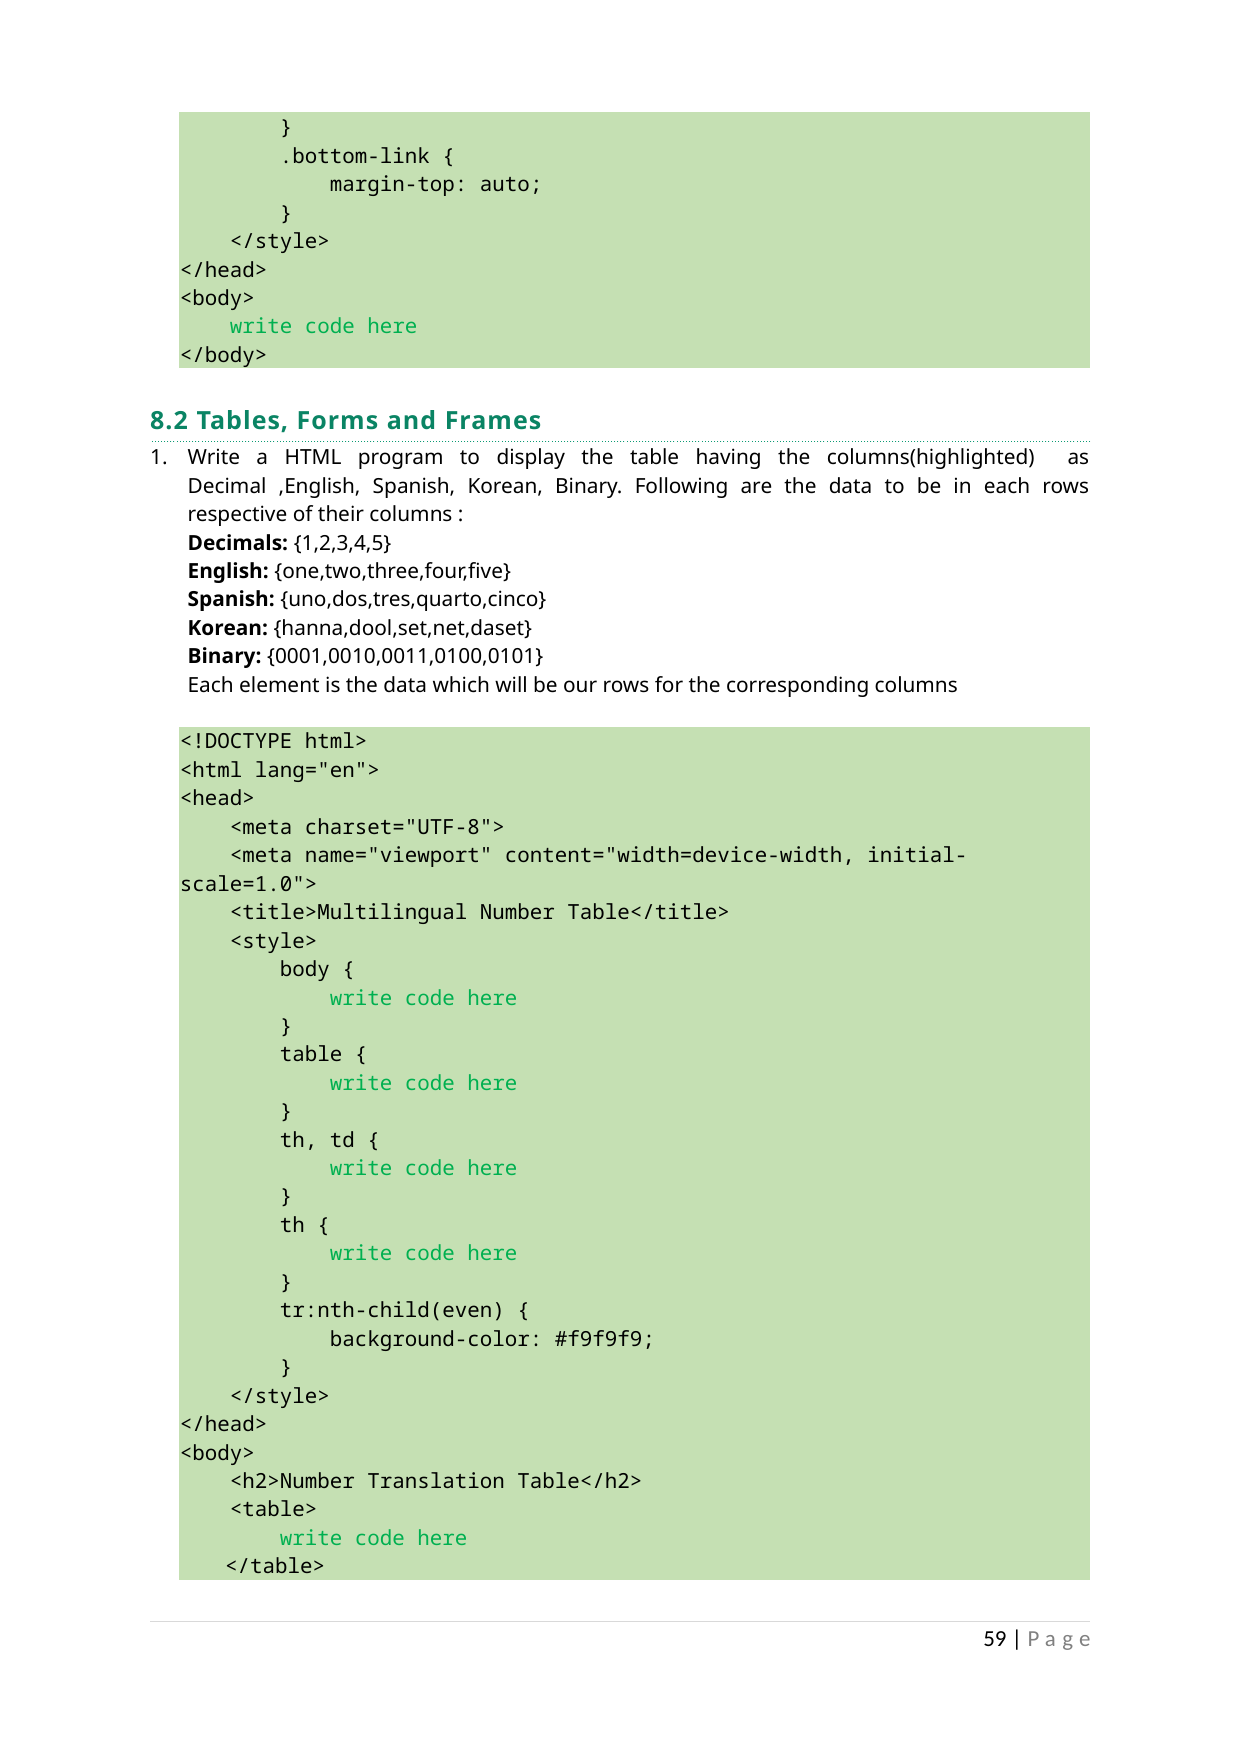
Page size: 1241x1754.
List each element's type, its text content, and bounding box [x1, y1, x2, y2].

list } [179, 198, 1090, 226]
list } [179, 1267, 1090, 1295]
list write code here [179, 1068, 1090, 1096]
list <style> [179, 926, 1090, 954]
list } [179, 1182, 1090, 1210]
list Write a HTML program to display the table having the columns(highlighted) as Decimal ,English, Spanish, Korean, Binary. Following are the data to be in each rows respective of their columns : [150, 442, 1090, 528]
list <meta name="viewport" content="width=device-width, initial-scale=1.0"> [179, 840, 1090, 897]
list } [179, 112, 1090, 141]
list write code here [179, 1523, 1090, 1551]
list <!DOCTYPE html> [179, 727, 1090, 755]
list } [179, 1011, 1090, 1039]
list </table> [179, 1551, 1090, 1580]
list margin-top: auto; [179, 169, 1090, 198]
list <html lang="en"> [179, 755, 1090, 783]
list } [179, 1352, 1090, 1381]
list write code here [179, 1238, 1090, 1267]
list .bottom-link { [179, 141, 1090, 169]
list table { [179, 1039, 1090, 1068]
list write code here [179, 983, 1090, 1011]
list th { [179, 1210, 1090, 1238]
list Decimals: {1,2,3,4,5} [187, 528, 1090, 556]
list <body> [179, 283, 1090, 312]
list English: {one,two,three,four,five} [187, 556, 1090, 584]
list body { [179, 954, 1090, 983]
list <meta charset="UTF-8"> [179, 812, 1090, 840]
list <body> [179, 1438, 1090, 1466]
list </body> [179, 340, 1090, 368]
list write code here [179, 312, 1090, 340]
list Binary: {0001,0010,0011,0100,0101} [187, 641, 1090, 670]
list background-color: #f9f9f9; [179, 1324, 1090, 1352]
list Each element is the data which will be our rows for the corresponding columns [187, 670, 1090, 698]
list </style> [179, 1381, 1090, 1409]
list </head> [179, 255, 1090, 283]
list <head> [179, 783, 1090, 812]
list <title>Multilingual Number Table</title> [179, 897, 1090, 926]
list </style> [179, 226, 1090, 255]
list tr:nth-child(even) { [179, 1295, 1090, 1324]
list <table> [179, 1494, 1090, 1523]
text 8.2 Tables, Forms and Frames [150, 402, 1090, 442]
list Korean: {hanna,dool,set,net,daset} [187, 613, 1090, 641]
list </head> [179, 1409, 1090, 1438]
list th, td { [179, 1125, 1090, 1153]
list } [179, 1096, 1090, 1125]
list Spanish: {uno,dos,tres,quarto,cinco} [187, 584, 1090, 613]
list <h2>Number Translation Table</h2> [179, 1466, 1090, 1494]
list write code here [179, 1153, 1090, 1182]
